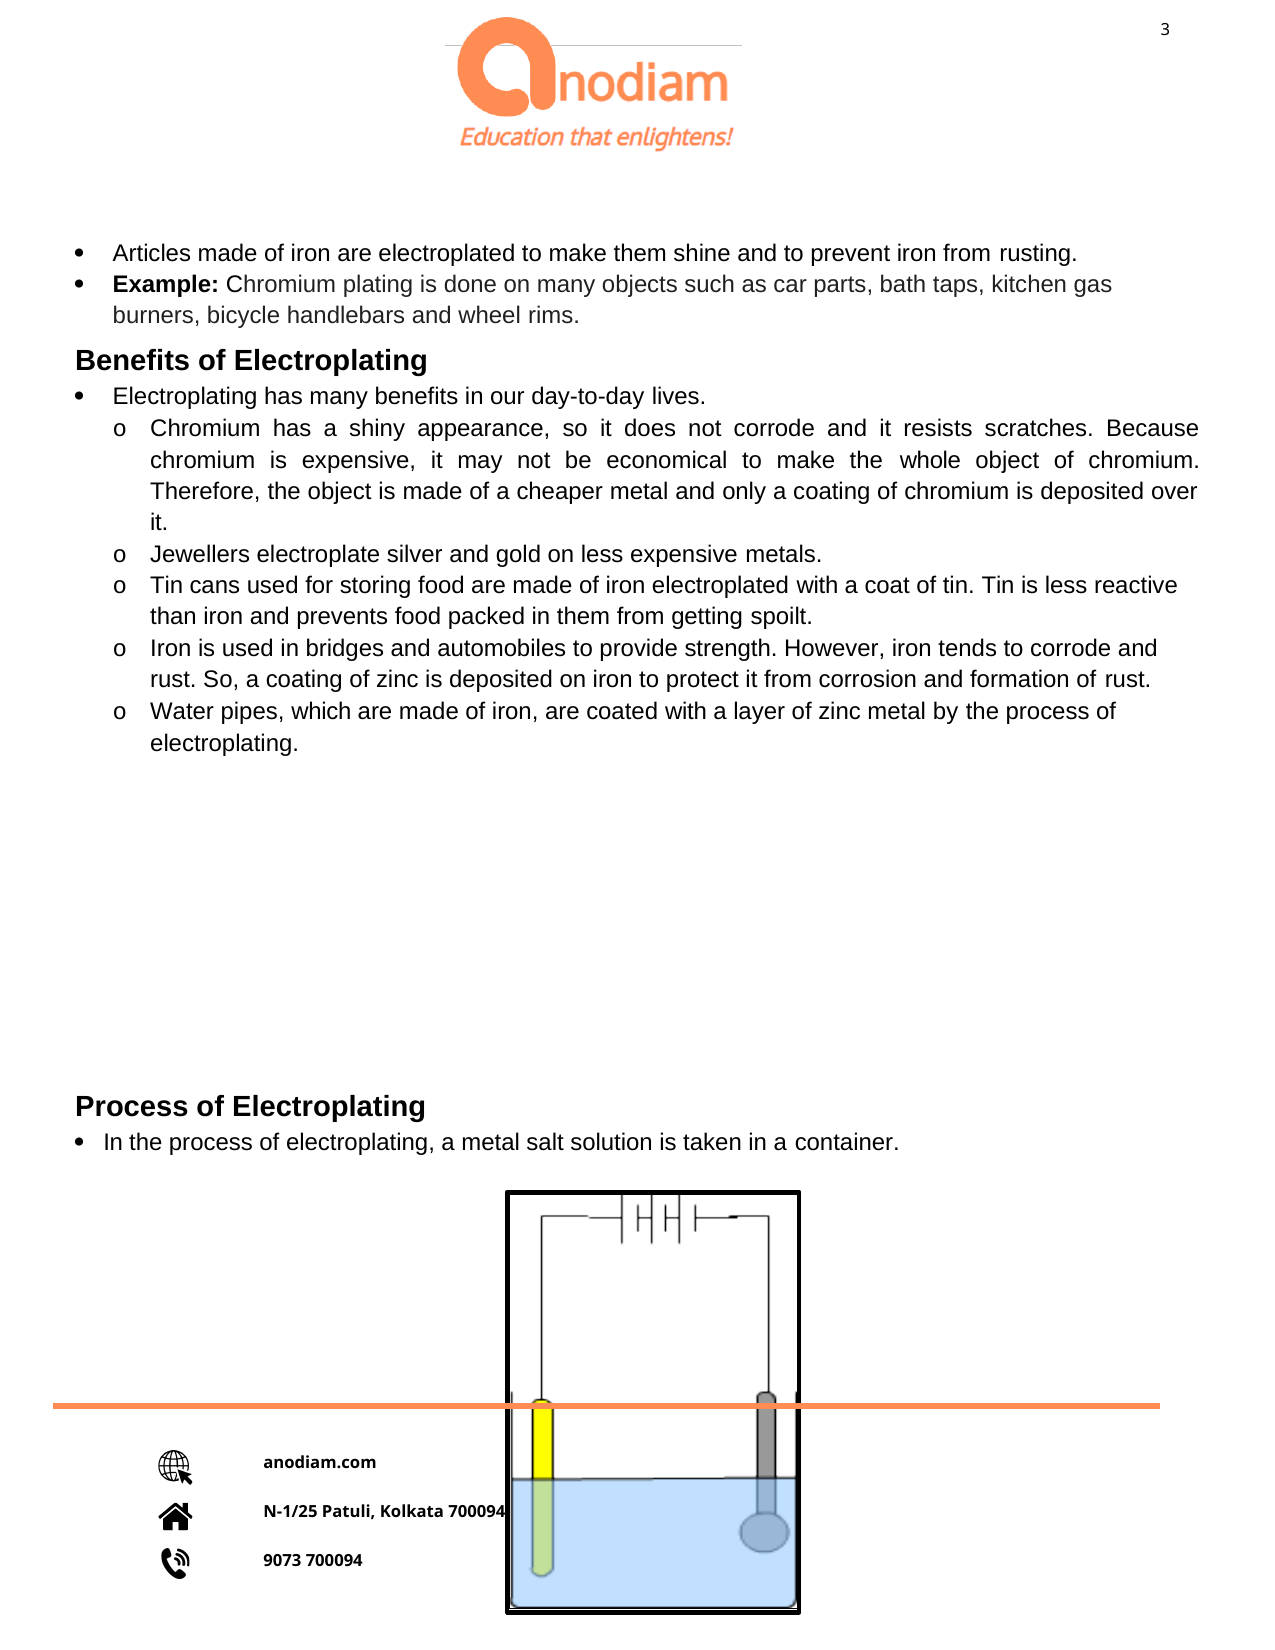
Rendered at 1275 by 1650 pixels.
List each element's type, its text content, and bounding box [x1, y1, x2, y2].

list Example: Chromium plating is done on many objects such as car parts, bath taps, kitchen gas burners, bicycle handlebars and wheel rims. [75, 270, 1201, 329]
list Chromium has a shiny appearance, so it does not corrode and it resists scratches. Because chromium is expensive, it may not be economical to make the whole object of chromium. Therefore, the object is made of a cheaper metal and only a coating of chromium is deposited over it. [112, 414, 1200, 535]
picture [161, 1548, 190, 1579]
list Jewellers electroplate silver and gold on less expensive metals. [112, 540, 1275, 569]
list In the process of electroplating, a metal salt solution is taken in a container. [75, 1128, 1275, 1156]
picture [158, 1450, 193, 1485]
list Articles made of iron are electroplated to make them shine and to prevent iron from rusting. [75, 239, 1275, 267]
picture [444, 17, 742, 157]
picture [510, 1195, 797, 1403]
list Tin cans used for storing food are made of iron electroplated with a coat of tin. Tin is less reactive than iron and prevents food packed in them from getting spoilt. [112, 571, 1199, 630]
subtitle Process of Electroplating [75, 1089, 1275, 1122]
subtitle Benefits of Electroplating [75, 342, 1275, 376]
picture [510, 1409, 797, 1608]
picture [158, 1499, 193, 1534]
list Water pipes, which are made of iron, are coated with a layer of zinc metal by the process of electroplating. [112, 697, 1199, 756]
list Electroplating has many benefits in our day-to-day lives. [75, 382, 1275, 410]
list Iron is used in bridges and automobiles to provide strength. However, iron tends to corrode and rust. So, a coating of zinc is deposited on iron to protect it from corrosion and formation of rust. [112, 634, 1201, 693]
